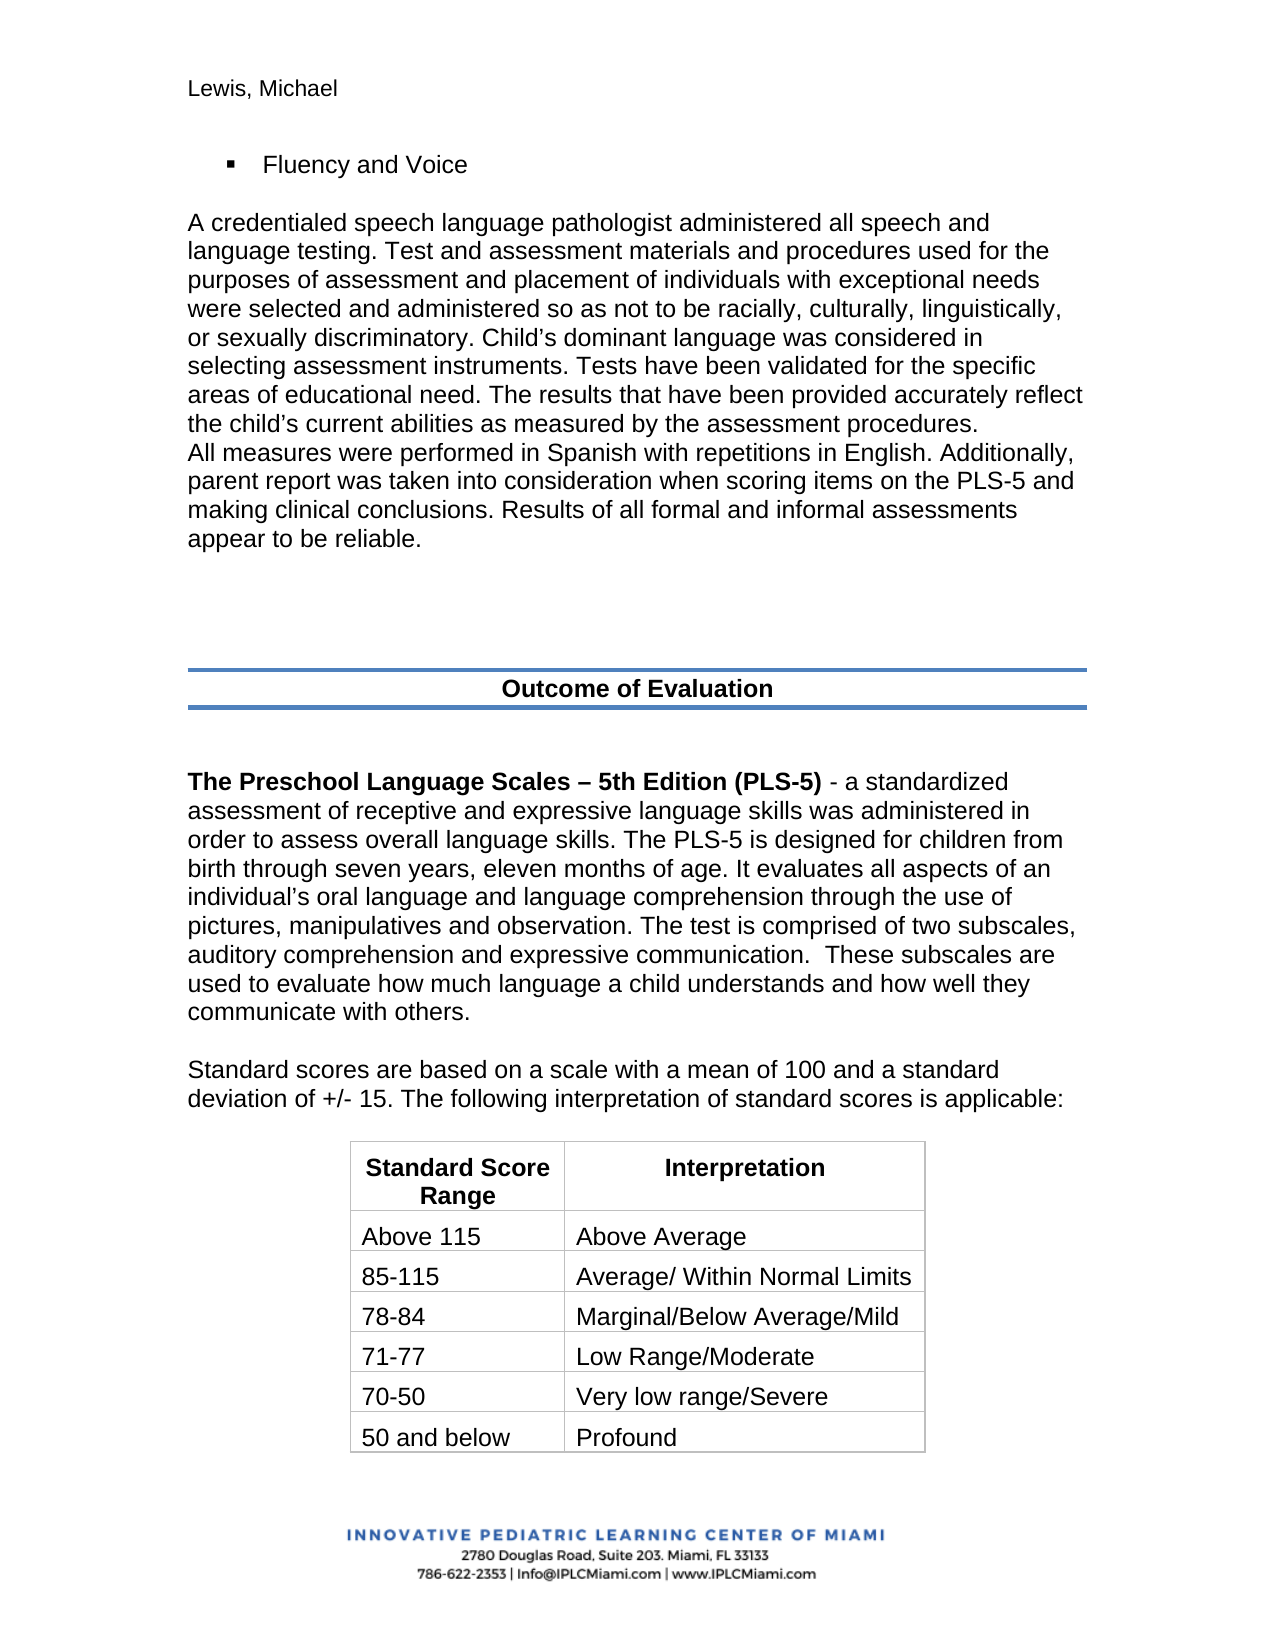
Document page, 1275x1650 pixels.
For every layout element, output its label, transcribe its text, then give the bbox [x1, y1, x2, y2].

table_cell Profound [565, 1412, 924, 1451]
text A credentialed speech language pathologist administered all speech and language testing. Test and assessment materials and procedures used for the purposes of assessment and placement of individuals with exceptional needs were selected and administered so as not to be racially, culturally, linguistically, or sexually discriminatory. Child’s dominant language was considered in selecting assessment instruments. Tests have been validated for the specific areas of educational need. The results that have been provided accurately reflect the child’s current abilities as measured by the assessment procedures. [187, 208, 1087, 438]
table_cell Very low range/Severe [565, 1372, 924, 1411]
table_cell 50 and below [351, 1412, 564, 1451]
table_cell Low Range/Moderate [565, 1332, 924, 1371]
table_cell Marginal/Below Average/Mild [565, 1292, 924, 1331]
list Fluency and Voice [225, 150, 1087, 179]
picture [337, 1513, 919, 1595]
table_cell Above Average [565, 1211, 924, 1250]
table_cell Average/ Within Normal Limits [565, 1251, 924, 1291]
text Outcome of Evaluation [187, 669, 1087, 710]
table_header Standard Score Range [351, 1142, 564, 1210]
table_cell 85-115 [351, 1251, 564, 1291]
text All measures were performed in Spanish with repetitions in English. Additionally, parent report was taken into consideration when scoring items on the PLS-5 and making clinical conclusions. Results of all formal and informal assessments appear to be reliable. [187, 438, 1087, 553]
table_cell 71-77 [351, 1332, 564, 1371]
table_cell 78-84 [351, 1292, 564, 1331]
text Standard scores are based on a scale with a mean of 100 and a standard deviation of +/- 15. The following interpretation of standard scores is applicable: [187, 1055, 1087, 1112]
table_header Interpretation [565, 1142, 924, 1210]
table_cell 70-50 [351, 1372, 564, 1411]
table_cell Above 115 [351, 1211, 564, 1250]
text The Preschool Language Scales – 5th Edition (PLS-5) - a standardized assessment of receptive and expressive language skills was administered in order to assess overall language skills. The PLS-5 is designed for children from birth through seven years, eleven months of age. It evaluates all aspects of an individual’s oral language and language comprehension through the use of pictures, manipulatives and observation. The test is comprised of two subscales, auditory comprehension and expressive communication. These subscales are used to evaluate how much language a child understands and how well they communicate with others. [187, 767, 1087, 1026]
